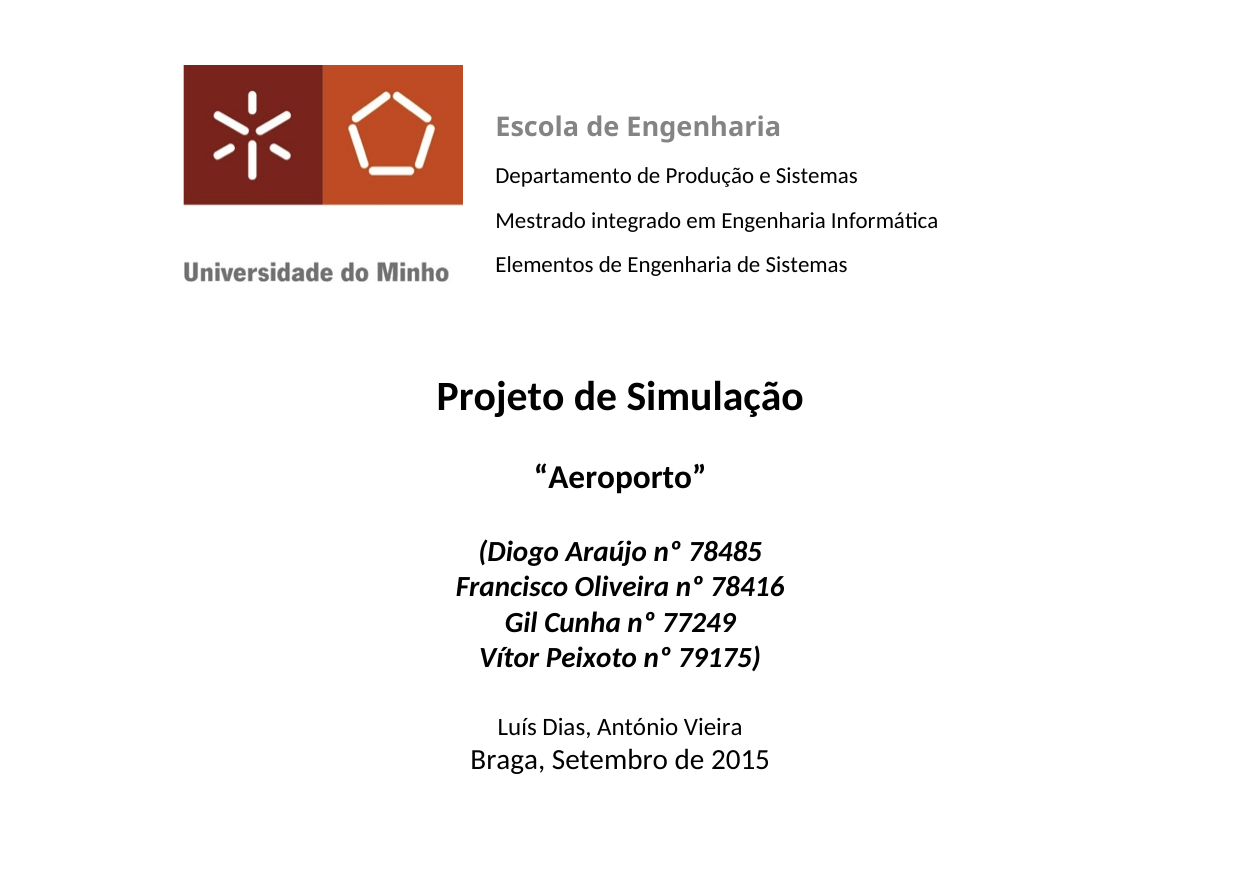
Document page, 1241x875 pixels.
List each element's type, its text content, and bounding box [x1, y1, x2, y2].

picture [183, 65, 463, 283]
text “Aeroporto” [59, 456, 1181, 497]
text Vítor Peixoto nº 79175) [59, 639, 1181, 675]
table_header [163, 65, 484, 291]
text (Diogo Araújo nº 78485 [59, 533, 1181, 568]
text Francisco Oliveira nº 78416 [59, 568, 1181, 604]
text Luís Dias, António Vieira [59, 711, 1181, 741]
table_header Escola de Engenharia Departamento de Produção e Sistemas Mestrado integrado em Engenharia Informática Elementos de Engenharia de Sistemas [484, 65, 1163, 291]
text Braga, Setembro de 2015 [59, 741, 1181, 777]
text Projeto de Simulação [59, 370, 1181, 421]
text Gil Cunha nº 77249 [59, 604, 1181, 639]
